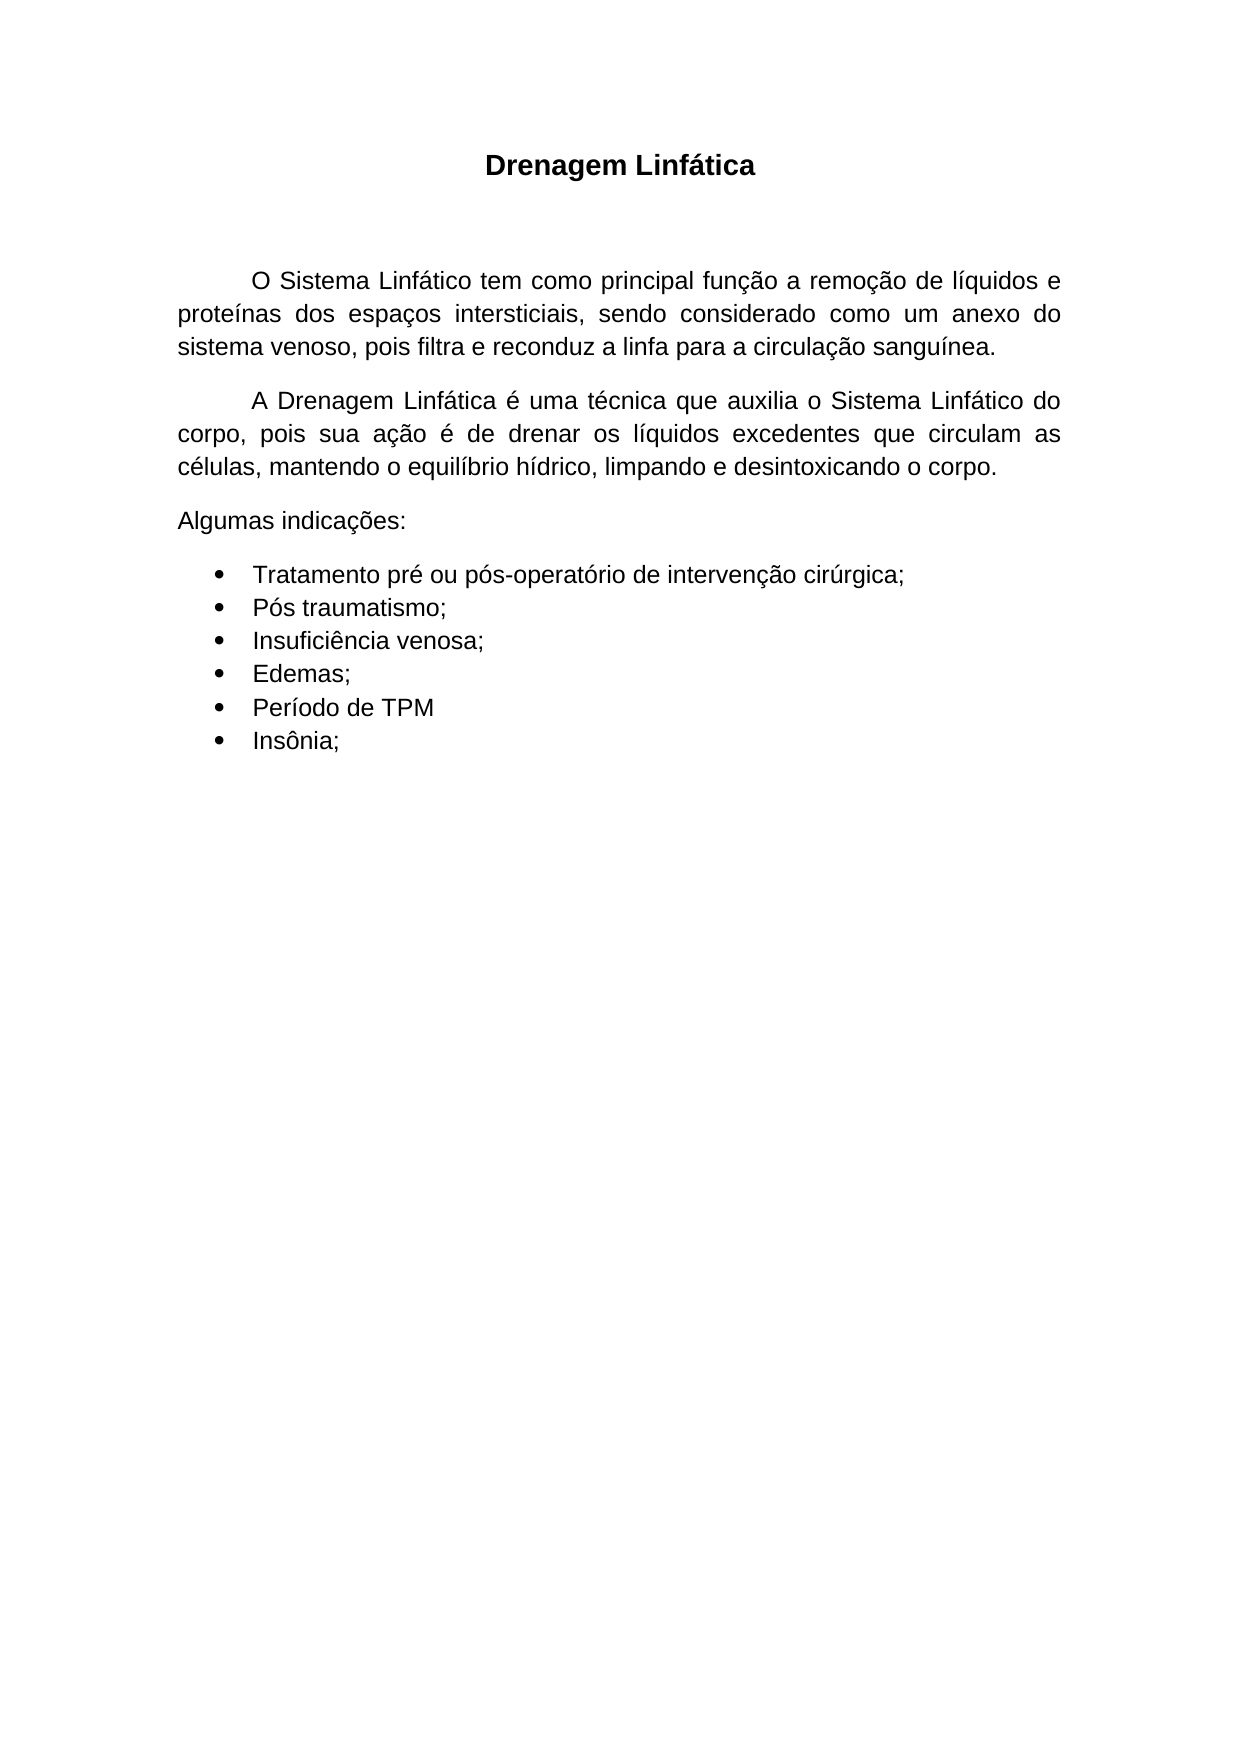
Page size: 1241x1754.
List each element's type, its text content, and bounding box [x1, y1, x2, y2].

text Algumas indicações: [177, 506, 1063, 535]
list Insônia; [215, 726, 1063, 754]
text O Sistema Linfático tem como principal função a remoção de líquidos e proteínas dos espaços intersticiais, sendo considerado como um anexo do sistema venoso, pois filtra e reconduz a linfa para a circulação sanguínea. [177, 266, 1063, 361]
list Edemas; [215, 659, 1063, 688]
list Tratamento pré ou pós-operatório de intervenção cirúrgica; [215, 560, 1063, 589]
list Período de TPM [215, 692, 1063, 721]
text A Drenagem Linfática é uma técnica que auxilia o Sistema Linfático do corpo, pois sua ação é de drenar os líquidos excedentes que circulam as células, mantendo o equilíbrio hídrico, limpando e desintoxicando o corpo. [177, 386, 1063, 481]
list Insuficiência venosa; [215, 626, 1063, 655]
list Pós traumatismo; [215, 593, 1063, 622]
text Drenagem Linfática [177, 148, 1063, 181]
